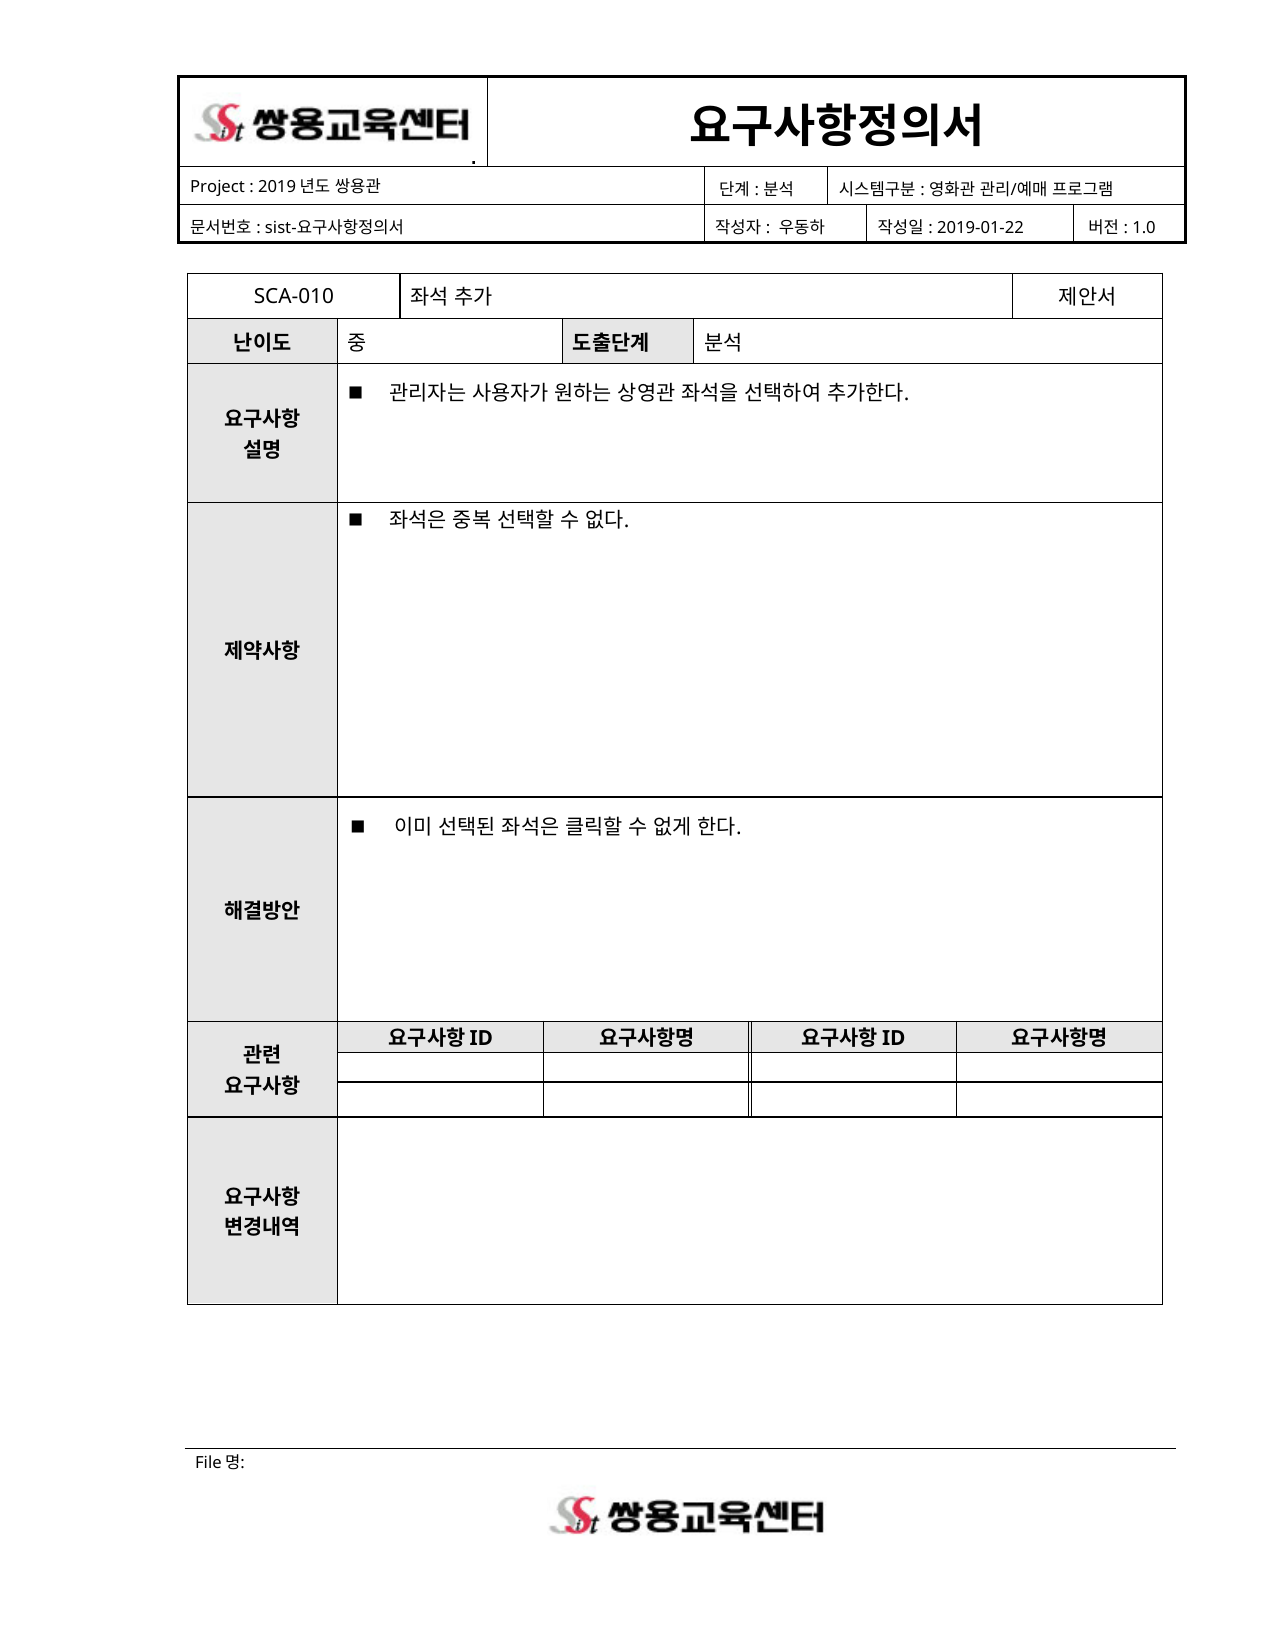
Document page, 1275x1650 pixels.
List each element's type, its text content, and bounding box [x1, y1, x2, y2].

table_cell 제안서 [1013, 274, 1162, 318]
table_cell 중 [338, 319, 562, 363]
table_cell SCA-010 [188, 274, 399, 318]
table_cell 분석 [694, 319, 1162, 363]
table_cell [957, 1083, 1162, 1116]
picture [192, 81, 475, 164]
table_cell [957, 1053, 1162, 1081]
table_cell 요구사항ID [752, 1022, 956, 1052]
table_cell 관리자는 사용자가 원하는 상영관 좌석을 선택하여 추가한다. [338, 364, 1162, 502]
table_cell [544, 1053, 748, 1081]
table_cell 해결방안 [188, 798, 337, 1021]
table_cell [544, 1083, 748, 1116]
table_cell 난이도 [188, 319, 337, 363]
table_cell [338, 1053, 543, 1081]
table_cell 도출단계 [563, 319, 693, 363]
table_cell 이미 선택된 좌석은 클릭할 수 없게 한다. [338, 798, 1162, 1021]
table_cell 관련 요구사항 [188, 1022, 337, 1116]
table_cell 요구사항명 [544, 1022, 748, 1052]
table_cell [338, 1118, 1162, 1303]
table_cell [338, 1083, 543, 1116]
table_cell 좌석은 중복 선택할 수 없다. [338, 503, 1162, 796]
picture [547, 1473, 828, 1556]
table_cell 제약사항 [188, 503, 337, 796]
table_cell 요구사항 변경내역 [188, 1118, 337, 1303]
table_cell [752, 1053, 956, 1081]
table_cell 요구사항명 [957, 1022, 1162, 1052]
table_cell 요구사항ID [338, 1022, 543, 1052]
table_cell 요구사항 설명 [188, 364, 337, 502]
table_cell 좌석 추가 [401, 274, 1012, 318]
table_cell [752, 1083, 956, 1116]
